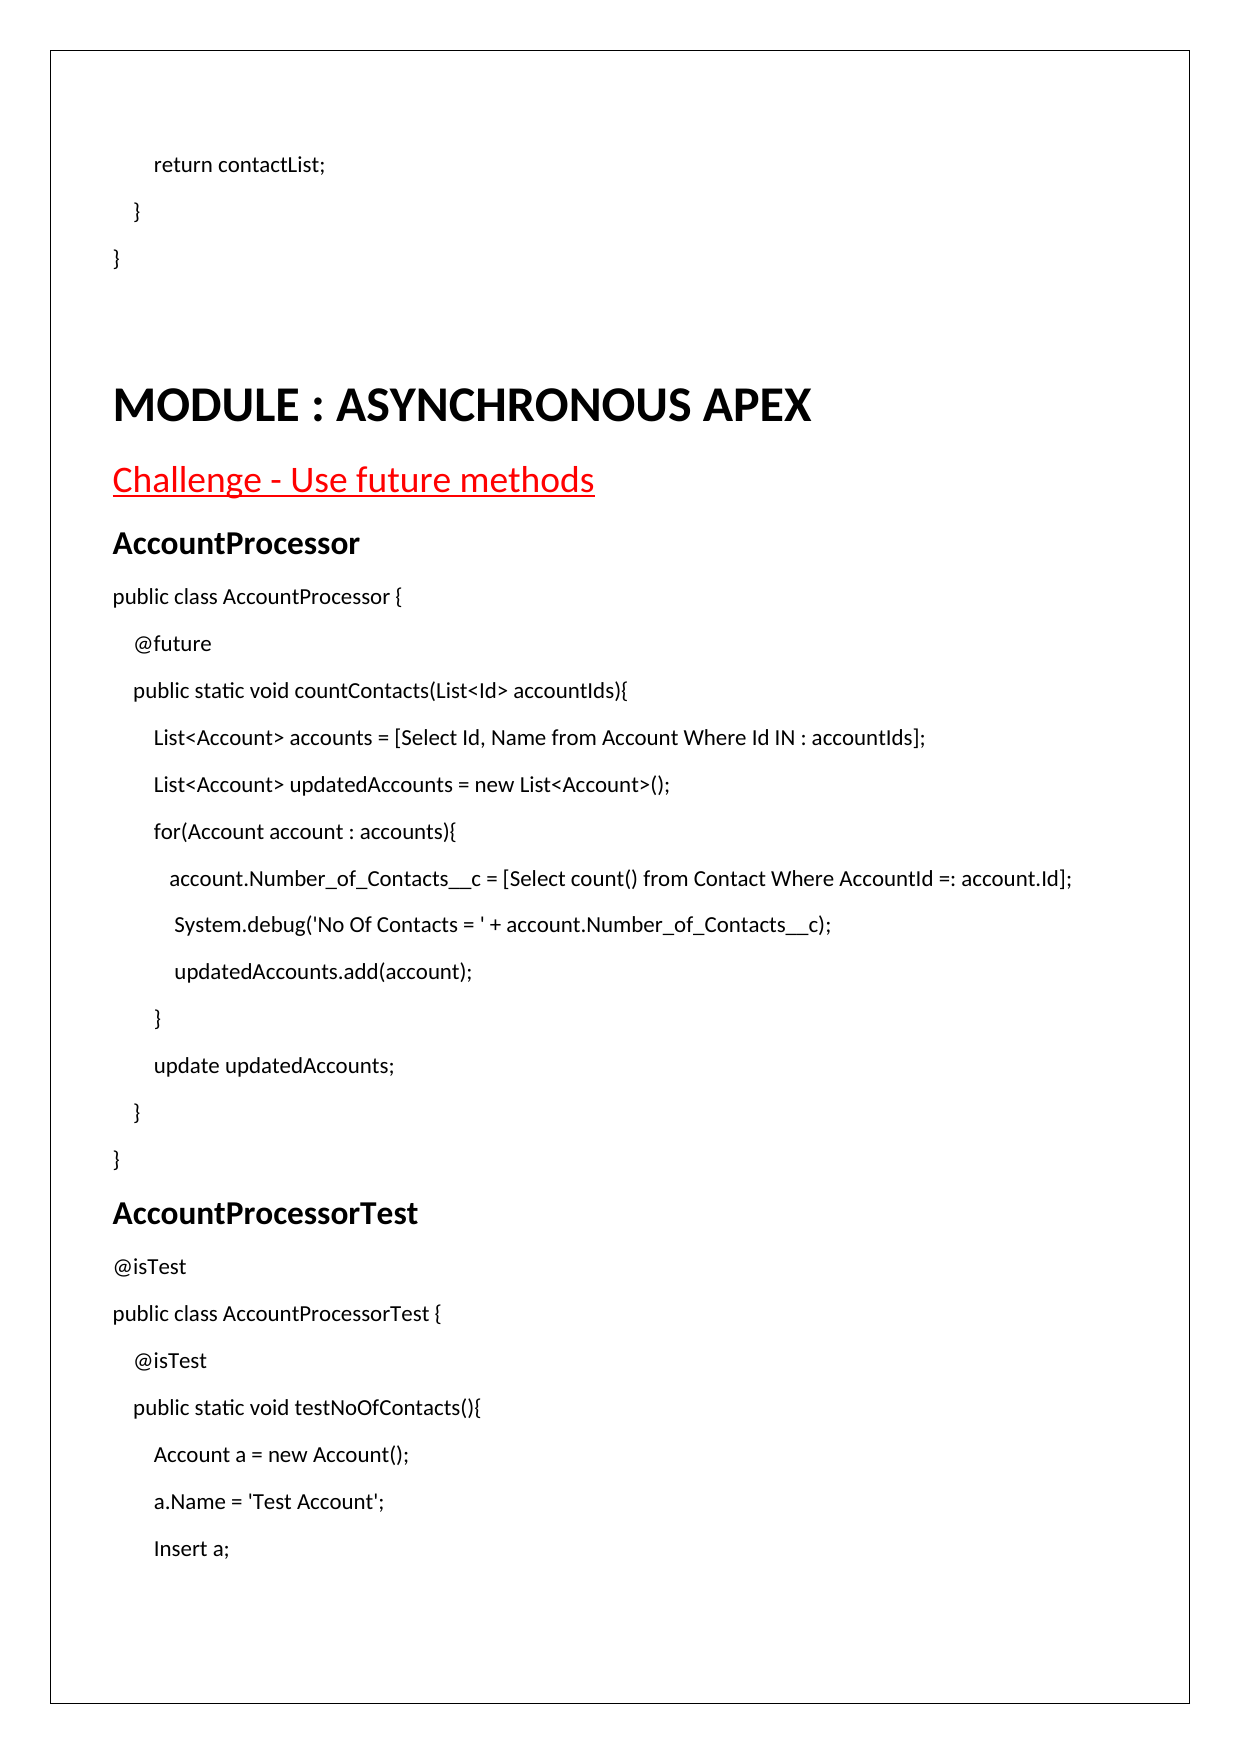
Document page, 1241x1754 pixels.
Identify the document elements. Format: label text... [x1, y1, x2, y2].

text public static void countContacts(List<Id> accountIds){ [112, 676, 1128, 704]
text Insert a; [112, 1534, 1128, 1562]
text return contactList; [112, 150, 1128, 178]
text @future [112, 629, 1128, 657]
text List<Account> updatedAccounts = new List<Account>(); [112, 770, 1128, 798]
text AccountProcessor [112, 522, 1128, 562]
text public class AccountProcessor { [112, 582, 1128, 610]
text AccountProcessorTest [112, 1192, 1128, 1232]
text MODULE : ASYNCHRONOUS APEX [112, 373, 1128, 434]
text account.Number_of_Contacts__c = [Select count() from Contact Where AccountId =: account.Id]; [112, 864, 1128, 892]
text Account a = new Account(); [112, 1440, 1128, 1468]
text } [112, 244, 1128, 272]
text for(Account account : accounts){ [112, 817, 1128, 845]
text } [112, 197, 1128, 225]
text public static void testNoOfContacts(){ [112, 1393, 1128, 1421]
text } [112, 1145, 1128, 1173]
text System.debug('No Of Contacts = ' + account.Number_of_Contacts__c); [112, 911, 1128, 938]
text List<Account> accounts = [Select Id, Name from Account Where Id IN : accountIds]; [112, 723, 1128, 751]
text a.Name = 'Test Account'; [112, 1487, 1128, 1515]
text @isTest [112, 1346, 1128, 1374]
text Challenge - Use future methods [112, 456, 1128, 501]
text } [112, 1098, 1128, 1126]
text } [112, 1004, 1128, 1032]
text @isTest [112, 1252, 1128, 1280]
text public class AccountProcessorTest { [112, 1299, 1128, 1327]
text updatedAccounts.add(account); [112, 957, 1128, 985]
text update updatedAccounts; [112, 1051, 1128, 1079]
